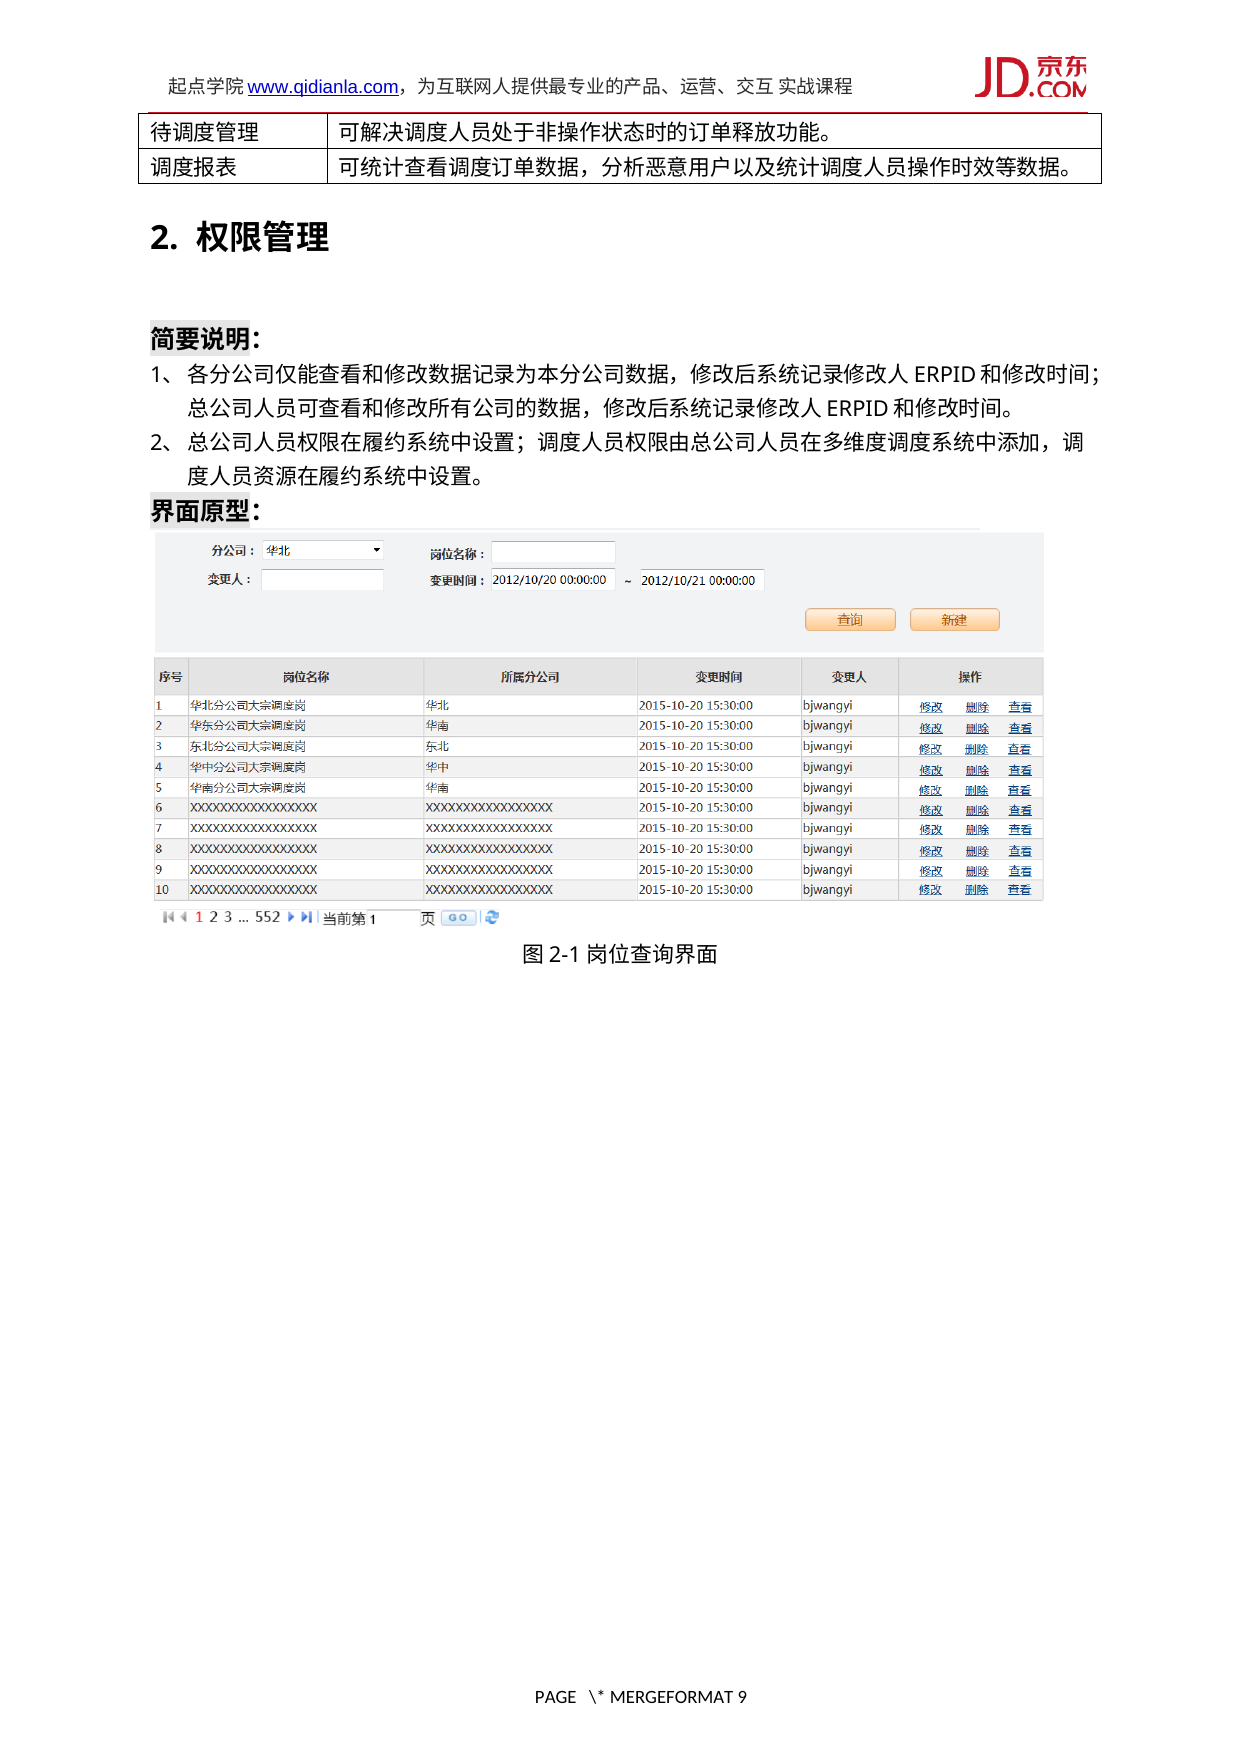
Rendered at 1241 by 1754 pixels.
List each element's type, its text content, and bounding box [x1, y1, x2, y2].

subtitle 2. 权限管理 [150, 201, 1090, 269]
list 各分公司仅能查看和修改数据记录为本分公司数据，修改后系统记录修改人ERPID和修改时间；总公司人员可查看和修改所有公司的数据，修改后系统记录修改人ERPID和修改时间。 [150, 356, 1090, 424]
picture [973, 55, 1087, 97]
list 总公司人员权限在履约系统中设置；调度人员权限由总公司人员在多维度调度系统中添加，调度人员资源在履约系统中设置。 [150, 424, 1090, 492]
picture [150, 528, 1050, 934]
table_cell 待调度管理 [139, 114, 327, 148]
text 简要说明： [250, 320, 1090, 356]
table_cell 可解决调度人员处于非操作状态时的订单释放功能。 [328, 114, 1101, 148]
text 界面原型： [250, 492, 1090, 528]
table_cell 调度报表 [139, 149, 327, 183]
table_cell 可统计查看调度订单数据，分析恶意用户以及统计调度人员操作时效等数据。 [328, 149, 1101, 183]
text 图2-1 岗位查询界面 [150, 936, 1090, 969]
